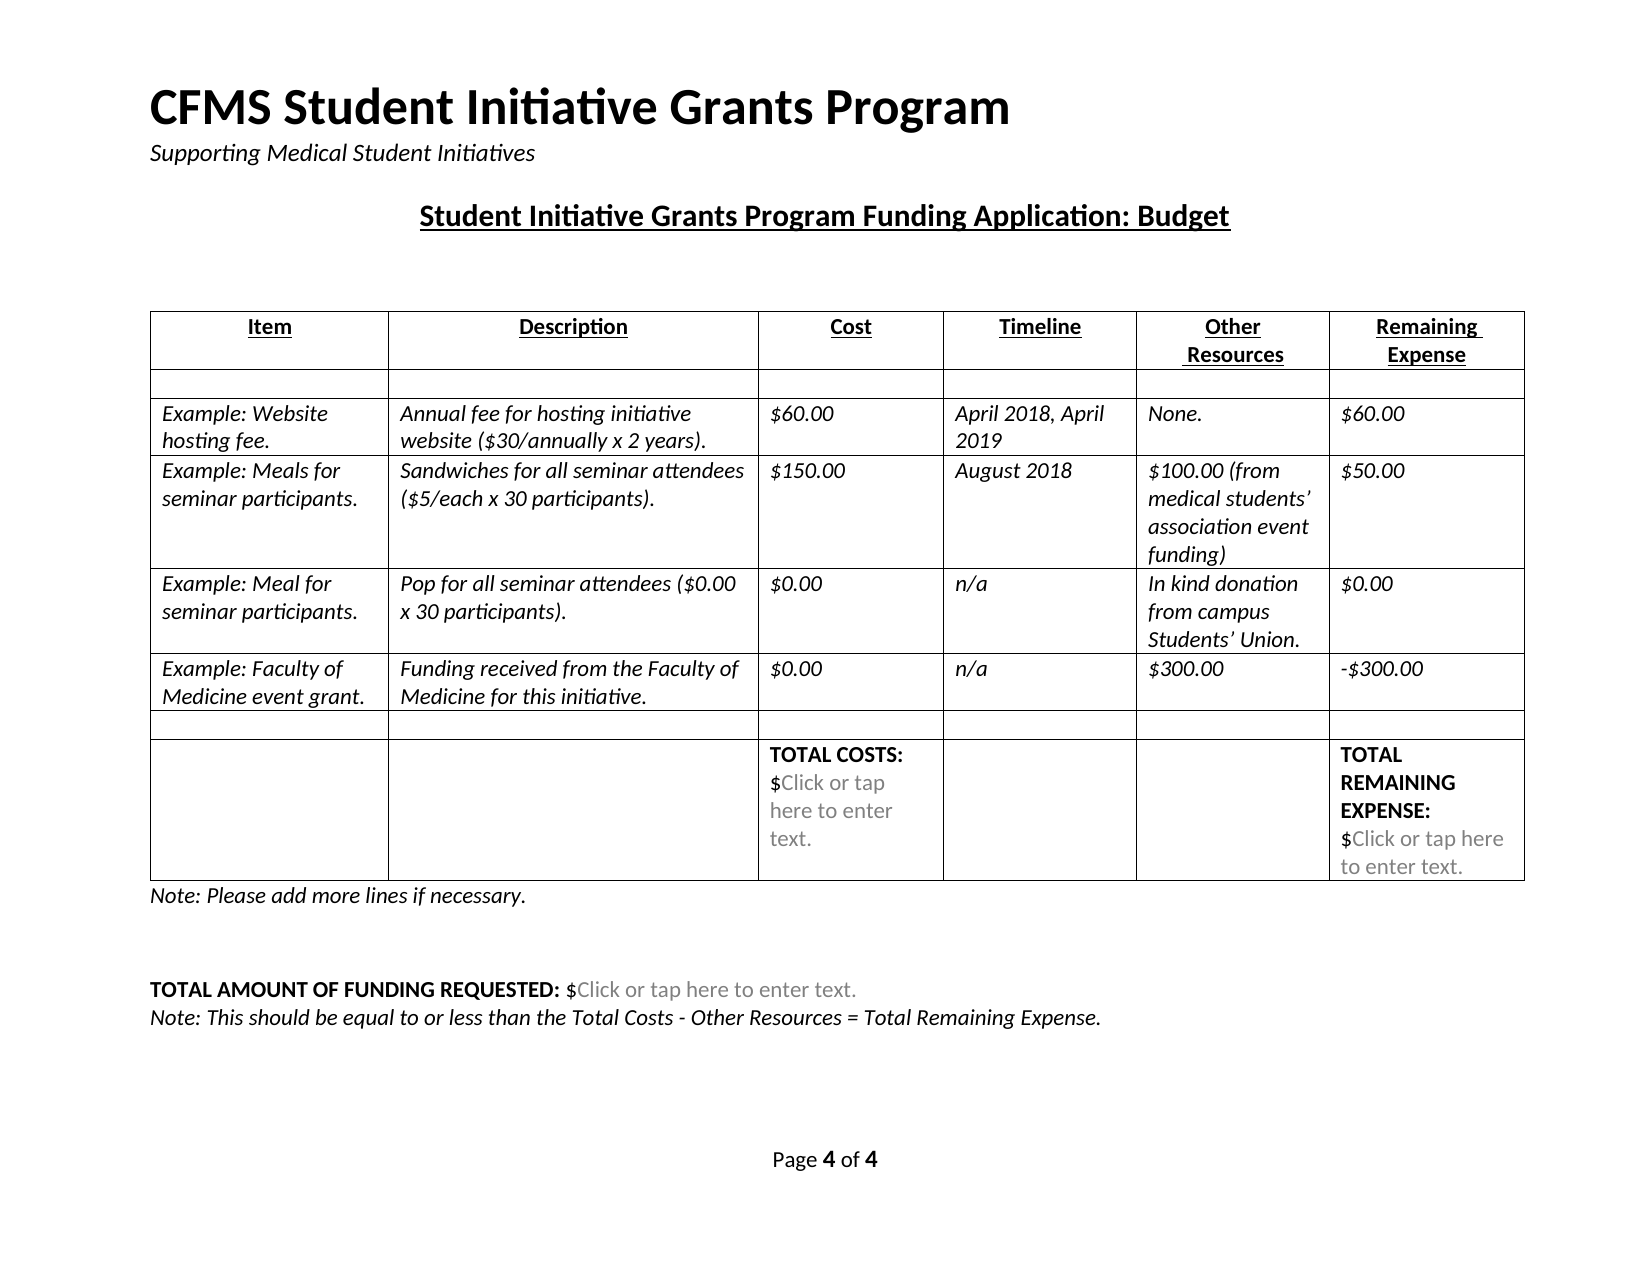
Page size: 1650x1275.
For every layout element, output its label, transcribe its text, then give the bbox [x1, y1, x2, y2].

table_cell $60.00 [759, 399, 943, 455]
table_cell Example: Faculty of Medicine event grant. [151, 654, 388, 710]
text TOTAL AMOUNT OF FUNDING REQUESTED: $ [150, 975, 1500, 1003]
table_cell [944, 711, 1136, 739]
table_cell Pop for all seminar attendees ($0.00 x 30 participants). [389, 569, 758, 653]
table_cell [944, 740, 1136, 880]
table_cell n/a [944, 569, 1136, 653]
table_cell $50.00 [1330, 456, 1524, 568]
table_cell $150.00 [759, 456, 943, 568]
table_cell [1137, 740, 1329, 880]
table_cell [151, 740, 388, 880]
table_cell August 2018 [944, 456, 1136, 568]
table_header Other Resources [1137, 312, 1329, 368]
table_cell $300.00 [1137, 654, 1329, 710]
table_cell $0.00 [759, 569, 943, 653]
table_cell Example: Meal for seminar participants. [151, 569, 388, 653]
table_header Item [151, 312, 388, 368]
table_cell [151, 711, 388, 739]
table_cell [1330, 370, 1524, 398]
table_cell [1137, 370, 1329, 398]
table_cell Example: Meals for seminar participants. [151, 456, 388, 568]
table_cell [1137, 711, 1329, 739]
table_cell [759, 711, 943, 739]
table_cell Funding received from the Faculty of Medicine for this initiative. [389, 654, 758, 710]
table_cell April 2018, April 2019 [944, 399, 1136, 455]
text Note: This should be equal to or less than the Total Costs - Other Resources = Total Remaining Expense. [150, 1003, 1500, 1031]
table_cell n/a [944, 654, 1136, 710]
table_cell [389, 740, 758, 880]
table_cell Example: Website hosting fee. [151, 399, 388, 455]
table_cell None. [1137, 399, 1329, 455]
table_cell [389, 711, 758, 739]
text Student Initiative Grants Program Funding Application: Budget [150, 196, 1500, 234]
table_cell $60.00 [1330, 399, 1524, 455]
text Note: Please add more lines if necessary. [150, 881, 1500, 909]
table_cell [389, 370, 758, 398]
table_cell TOTAL REMAINING EXPENSE: $ [1330, 740, 1524, 880]
table_cell $100.00 (from medical students’ association event funding) [1137, 456, 1329, 568]
table_cell [759, 370, 943, 398]
table_cell TOTAL COSTS: $ [759, 740, 943, 880]
table_cell In kind donation from campus Students’ Union. [1137, 569, 1329, 653]
table_cell [1330, 711, 1524, 739]
table_cell [151, 370, 388, 398]
table_cell Sandwiches for all seminar attendees ($5/each x 30 participants). [389, 456, 758, 568]
table_cell $0.00 [759, 654, 943, 710]
table_cell $0.00 [1330, 569, 1524, 653]
table_header Remaining Expense [1330, 312, 1524, 368]
table_cell [944, 370, 1136, 398]
table_header Cost [759, 312, 943, 368]
table_cell -$300.00 [1330, 654, 1524, 710]
table_header Timeline [944, 312, 1136, 368]
table_cell Annual fee for hosting initiative website ($30/annually x 2 years). [389, 399, 758, 455]
table_header Description [389, 312, 758, 368]
